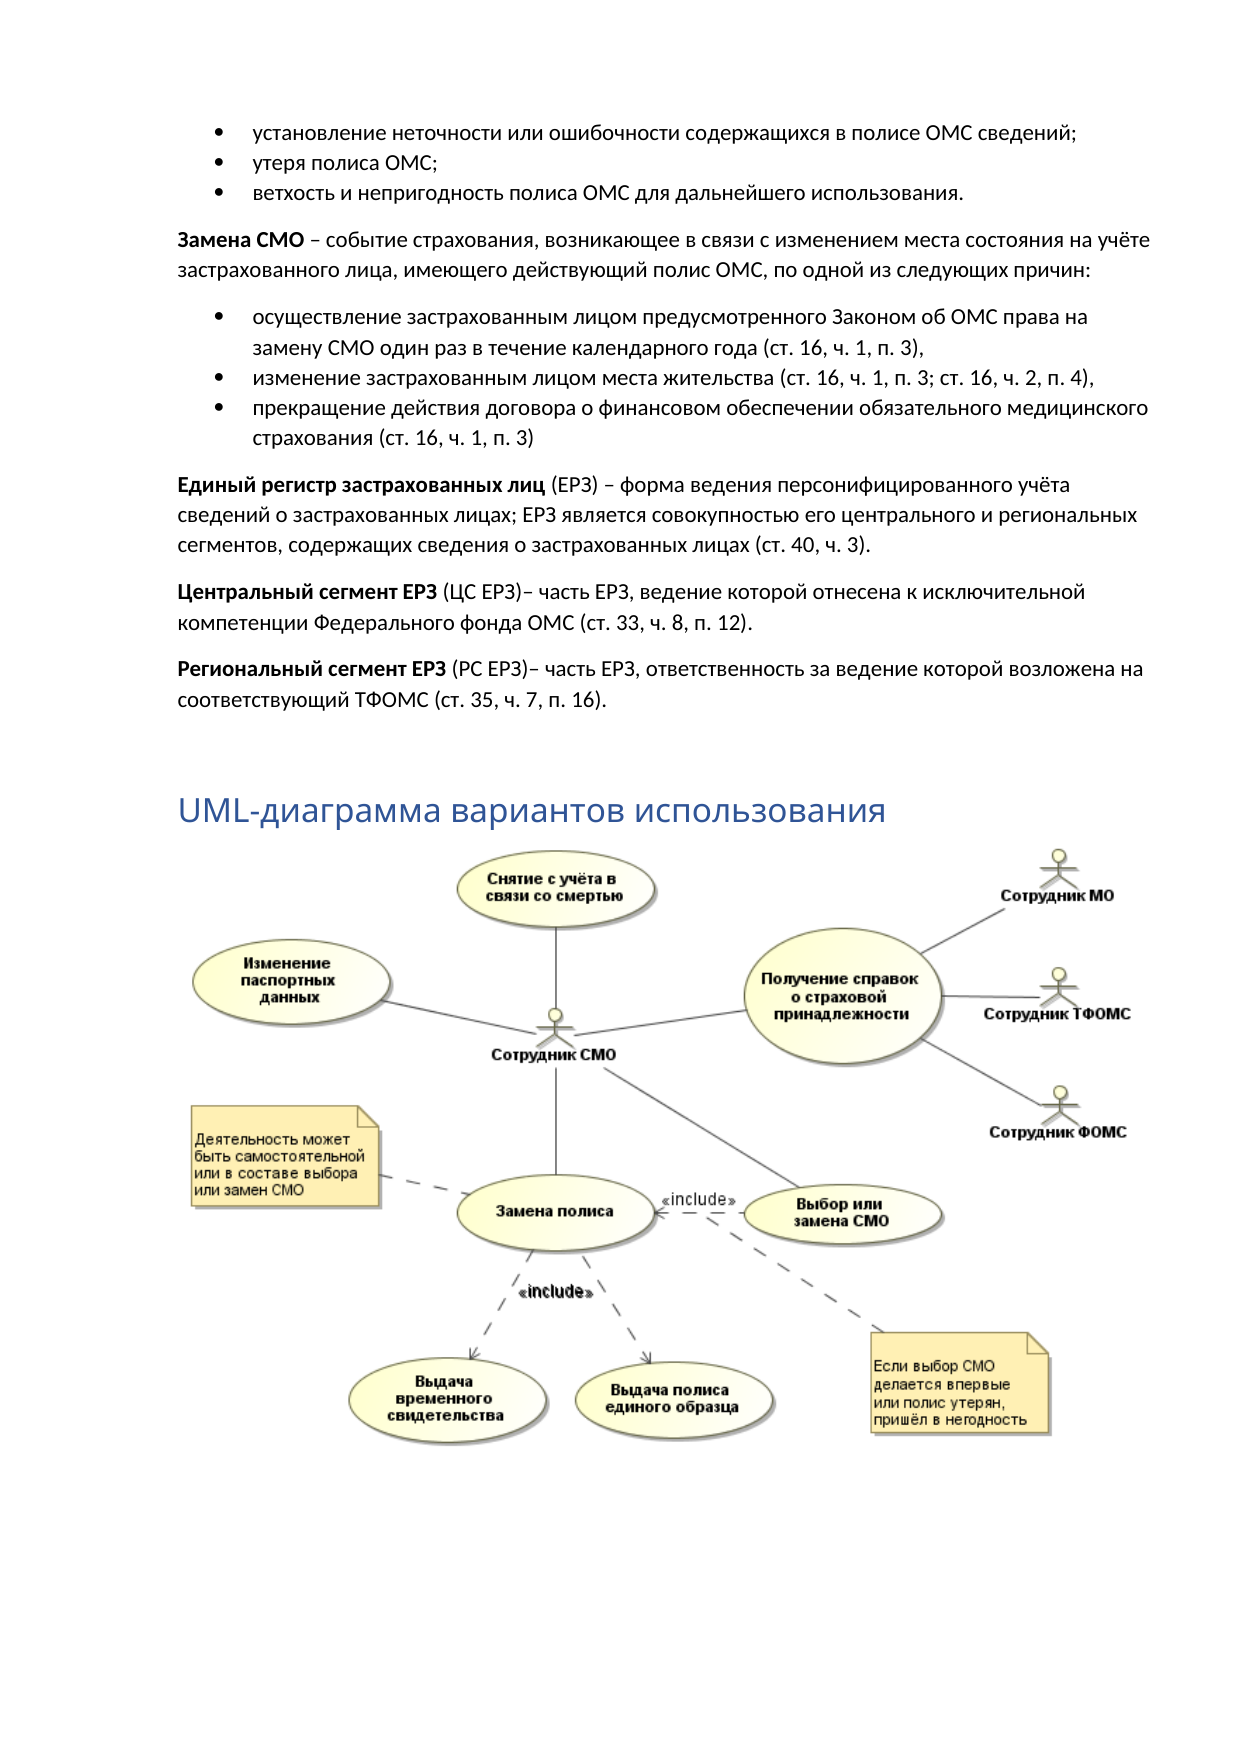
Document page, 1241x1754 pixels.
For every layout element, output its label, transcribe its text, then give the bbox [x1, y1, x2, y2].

text Центральный сегмент ЕРЗ (ЦС ЕРЗ)– часть ЕРЗ, ведение которой отнесена к исключительной компетенции Федерального фонда ОМС (ст. 33, ч. 8, п. 12). [177, 577, 1152, 636]
list прекращение действия договора о финансовом обеспечении обязательного медицинского страхования (ст. 16, ч. 1, п. 3) [215, 393, 1152, 451]
picture [177, 835, 1152, 1456]
list осуществление застрахованным лицом предусмотренного Законом об ОМС права на замену СМО один раз в течение календарного года (ст. 16, ч. 1, п. 3), [215, 302, 1152, 361]
text Региональный сегмент ЕРЗ (РС ЕРЗ)– часть ЕРЗ, ответственность за ведение которой возложена на соответствующий ТФОМС (ст. 35, ч. 7, п. 16). [177, 654, 1152, 713]
list утеря полиса ОМС; [215, 148, 1152, 176]
list изменение застрахованным лицом места жительства (ст. 16, ч. 1, п. 3; ст. 16, ч. 2, п. 4), [215, 363, 1152, 391]
list установление неточности или ошибочности содержащихся в полисе ОМС сведений; [215, 118, 1152, 146]
text Замена СМО – событие страхования, возникающее в связи с изменением места состояния на учёте застрахованного лица, имеющего действующий полис ОМС, по одной из следующих причин: [177, 225, 1152, 284]
text Единый регистр застрахованных лиц (ЕРЗ) – форма ведения персонифицированного учёта сведений о застрахованных лицах; ЕРЗ является совокупностью его центрального и региональных сегментов, содержащих сведения о застрахованных лицах (ст. 40, ч. 3). [177, 470, 1152, 559]
list ветхость и непригодность полиса ОМС для дальнейшего использования. [215, 178, 1152, 207]
subtitle UML-диаграмма вариантов использования [177, 787, 1152, 832]
